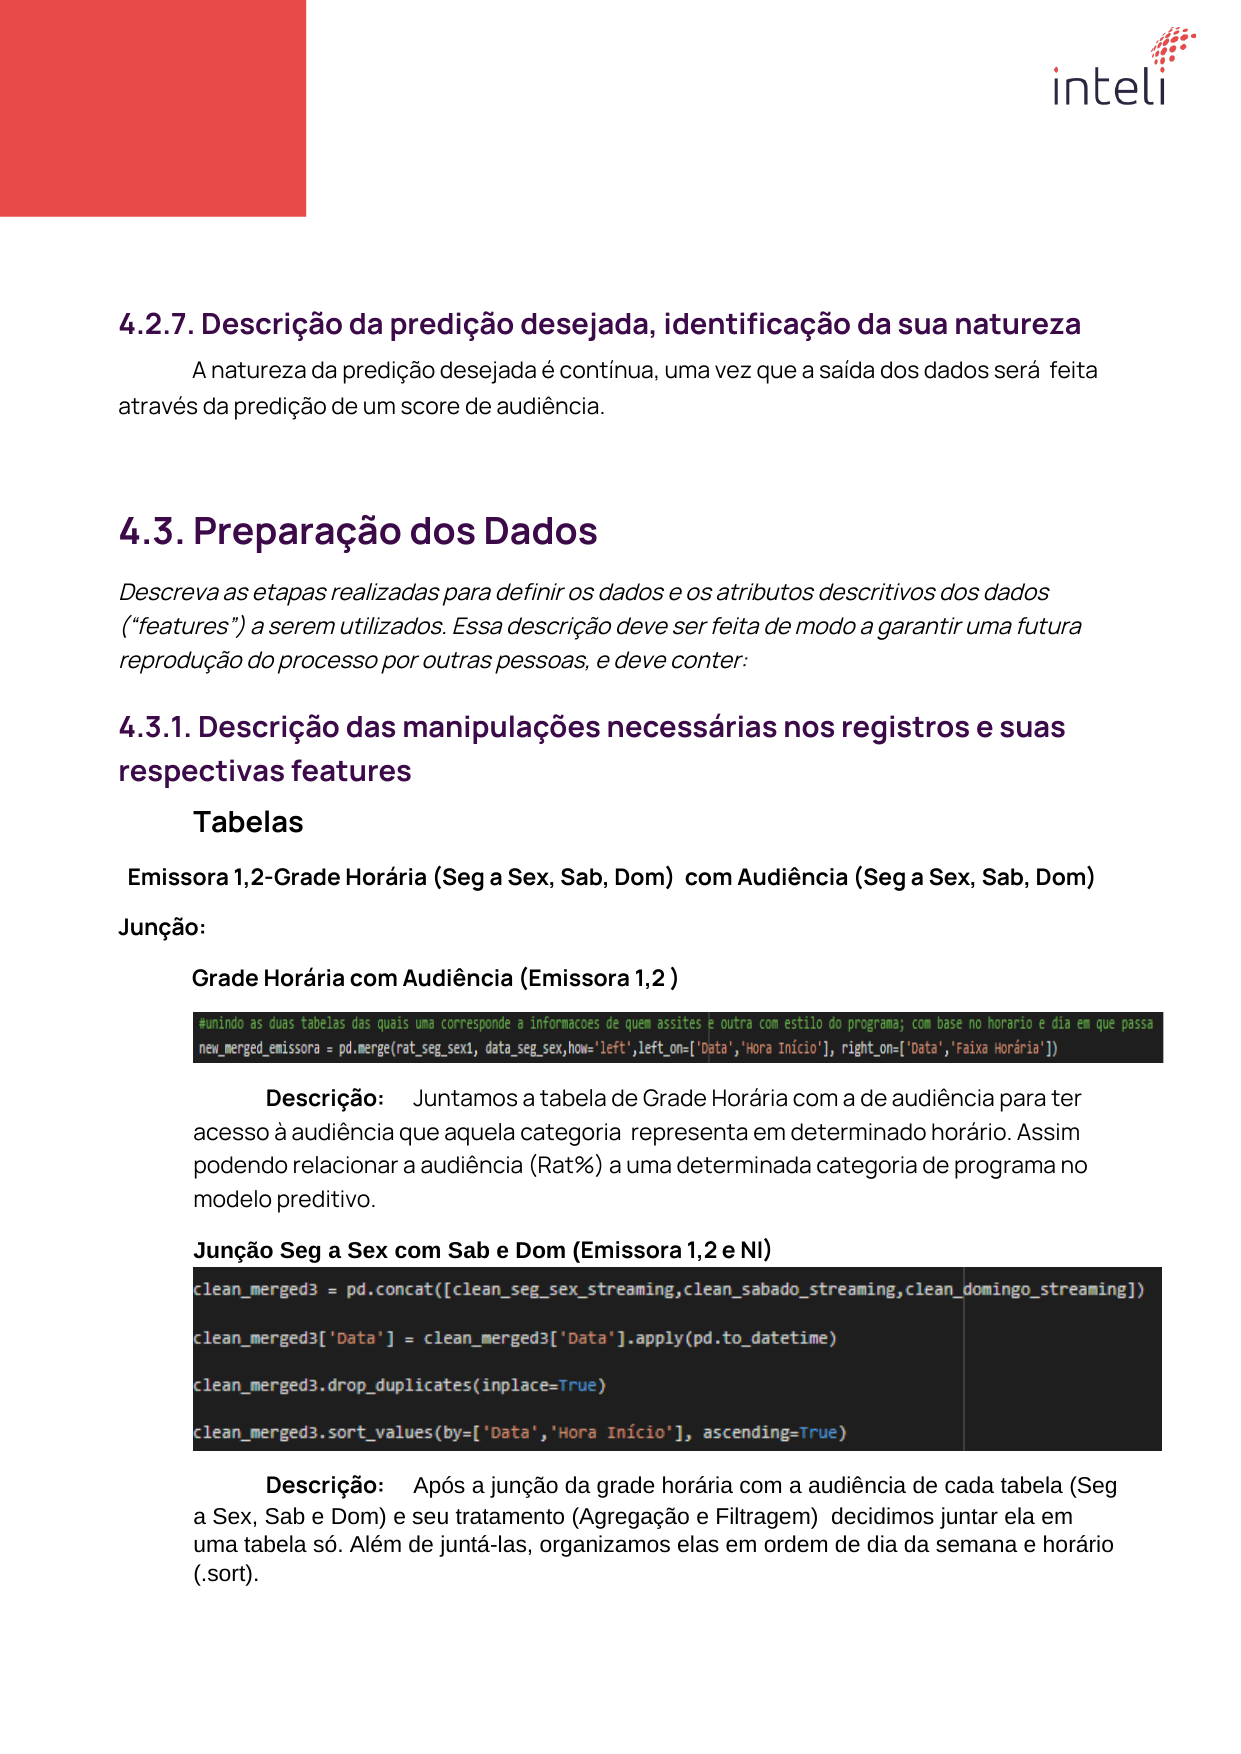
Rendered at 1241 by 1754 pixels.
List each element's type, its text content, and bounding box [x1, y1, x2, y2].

picture [0, 0, 307, 217]
picture [193, 1012, 1164, 1063]
subtitle 4.3.1. Descrição das manipulações necessárias nos registros e suas respectivas features [118, 707, 1122, 790]
text Emissora 1,2-Grade Horária (Seg a Sex, Sab, Dom) com Audiência (Seg a Sex, Sab, Dom) [118, 861, 1122, 892]
picture [1054, 27, 1197, 105]
text Descreva as etapas realizadas para definir os dados e os atributos descritivos dos dados (“features”) a serem utilizados. Essa descrição deve ser feita de modo a garantir uma futura reprodução do processo por outras pessoas, e deve conter: [118, 576, 1122, 675]
text Junção: [118, 911, 1122, 943]
text A natureza da predição desejada é contínua, uma vez que a saída dos dados será feita através da predição de um score de audiência. [118, 354, 1122, 422]
text Descrição: Após a junção da grade horária com a audiência de cada tabela (Seg a Sex, Sab e Dom) e seu tratamento (Agregação e Filtragem) decidimos juntar ela em uma tabela só. Além de juntá-las, organizamos elas em ordem de dia da semana e horário (.sort). [193, 1469, 1122, 1586]
subtitle 4.2.7. Descrição da predição desejada, identificação da sua natureza [118, 303, 1122, 343]
picture [193, 1267, 1162, 1451]
text Junção Seg a Sex com Sab e Dom (Emissora 1,2 e NI) [193, 1234, 1122, 1267]
text Grade Horária com Audiência (Emissora 1,2 ) [118, 962, 1122, 993]
text Tabelas [193, 801, 1122, 841]
text Descrição: Juntamos a tabela de Grade Horária com a de audiência para ter acesso à audiência que aquela categoria representa em determinado horário. Assim podendo relacionar a audiência (Rat%) a uma determinada categoria de programa no modelo preditivo. [193, 1082, 1122, 1214]
subtitle 4.3. Preparação dos Dados [118, 504, 1122, 555]
